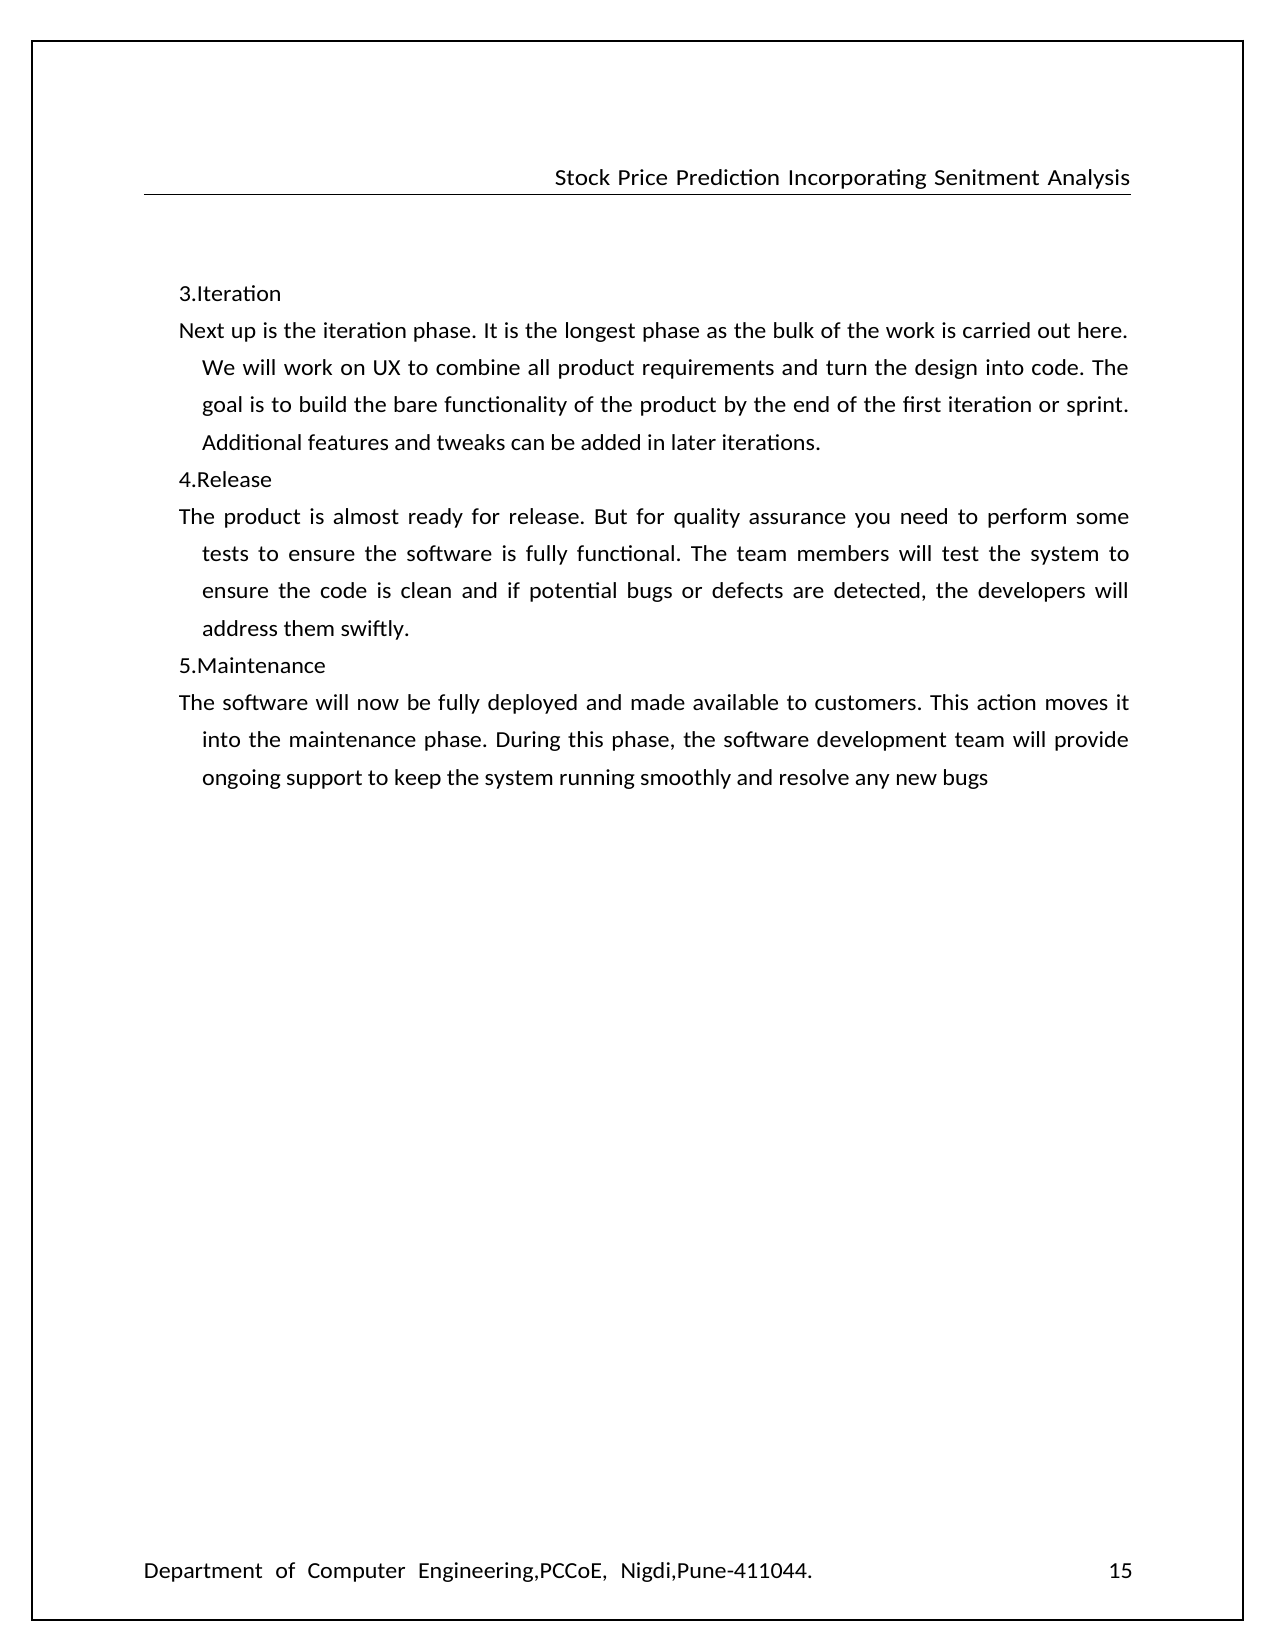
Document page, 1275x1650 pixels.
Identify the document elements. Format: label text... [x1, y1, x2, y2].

text 4.Release [178, 465, 1131, 493]
text Department of Computer Engineering,PCCoE, Nigdi,Pune-411044. 15 [144, 1557, 1144, 1584]
text The software will now be fully deployed and made available to customers. This action moves it into the maintenance phase. During this phase, the software development team will provide ongoing support to keep the system running smoothly and resolve any new bugs [178, 688, 1131, 791]
text 3.Iteration [178, 279, 1131, 307]
text Next up is the iteration phase. It is the longest phase as the bulk of the work is carried out here. We will work on UX to combine all product requirements and turn the design into code. The goal is to build the bare functionality of the product by the end of the first iteration or sprint. Additional features and tweaks can be added in later iterations. [178, 316, 1131, 456]
text Stock Price Prediction Incorporating Senitment Analysis [554, 163, 1144, 192]
text 5.Maintenance [178, 651, 1131, 679]
text The product is almost ready for release. But for quality assurance you need to perform some tests to ensure the software is fully functional. The team members will test the system to ensure the code is clean and if potential bugs or defects are detected, the developers will address them swiftly. [178, 502, 1131, 642]
